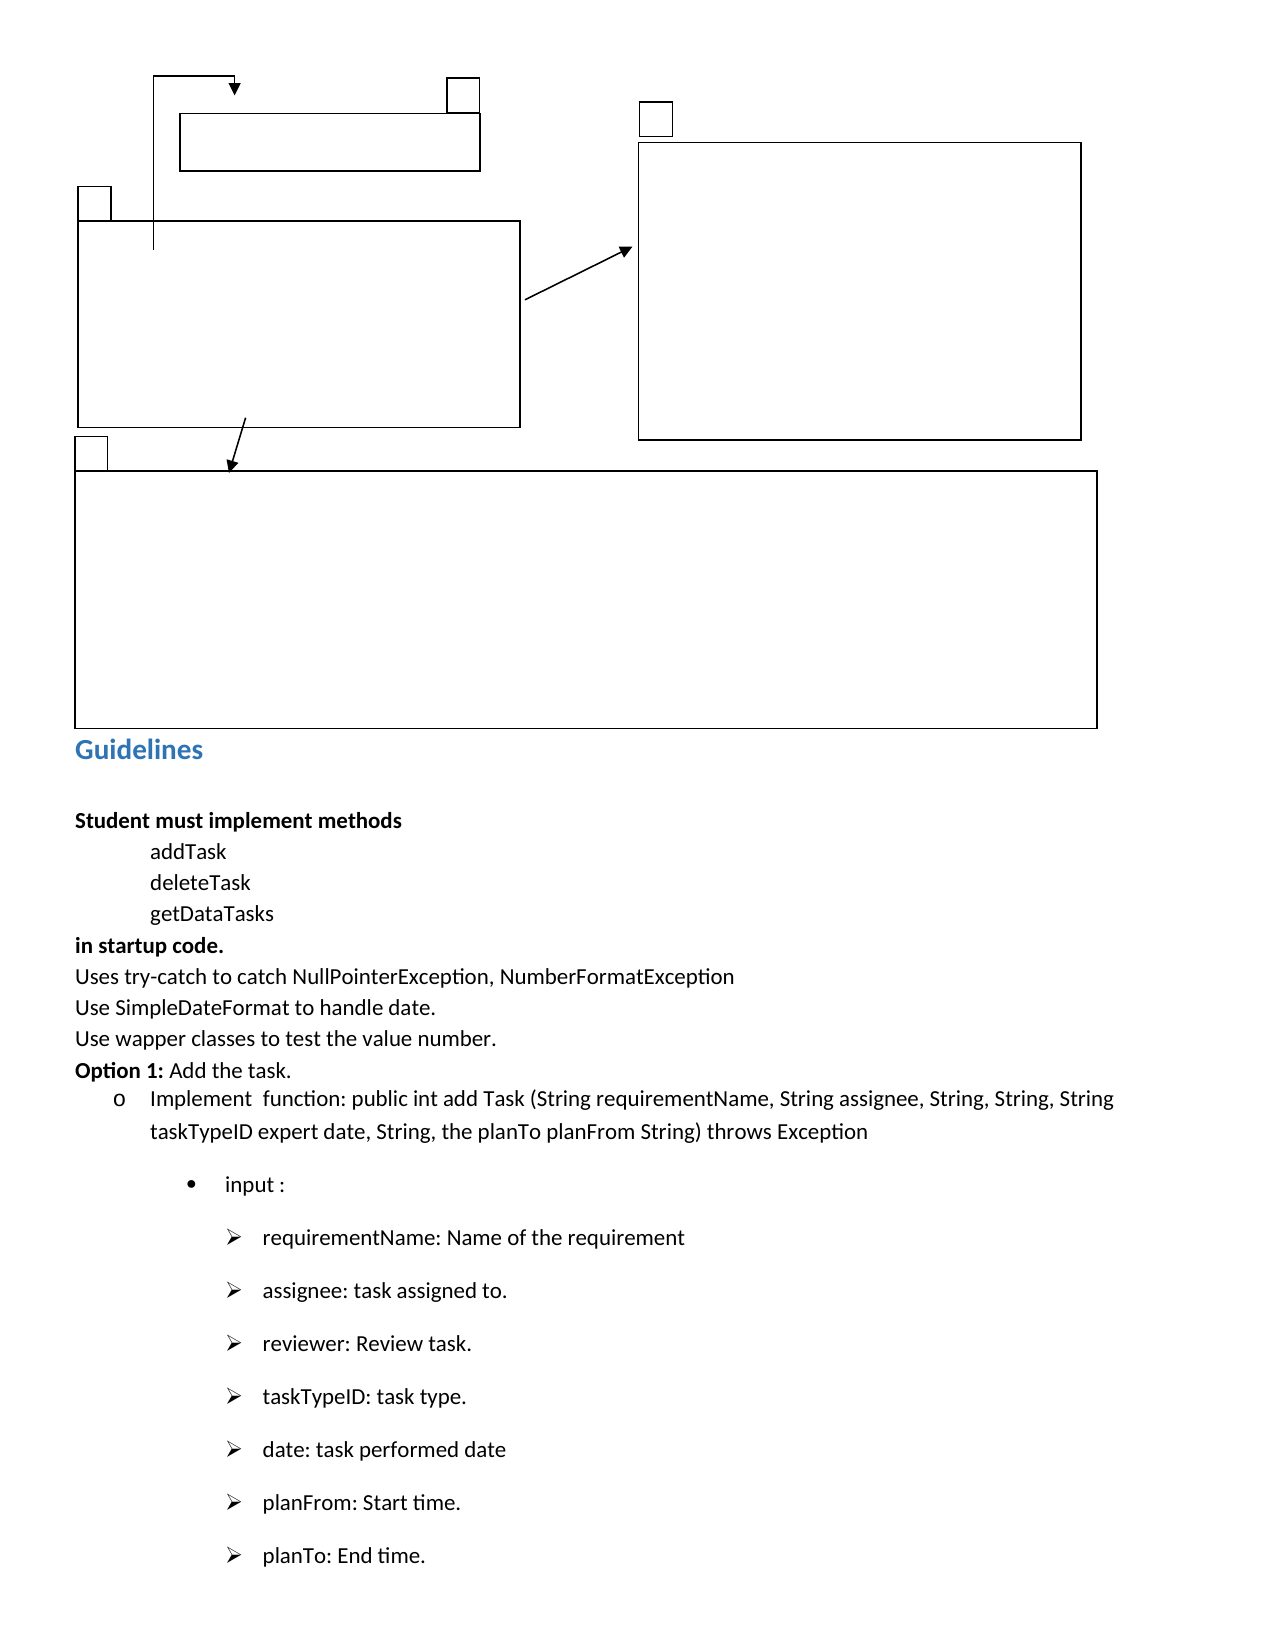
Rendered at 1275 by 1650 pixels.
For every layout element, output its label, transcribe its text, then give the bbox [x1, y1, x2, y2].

list date: task performed date [225, 1435, 1200, 1463]
list planTo: End time. [225, 1541, 1200, 1569]
text Option 1: Add the task. [75, 1053, 1200, 1084]
list requirementName: Name of the requirement [225, 1223, 1200, 1251]
list planFrom: Start time. [225, 1488, 1200, 1516]
text Student must implement methods [75, 803, 1200, 834]
text Guidelines [75, 731, 1200, 767]
text getDataTasks [75, 896, 1200, 928]
text Use wapper classes to test the value number. [75, 1021, 1200, 1053]
text in startup code. [75, 928, 1200, 959]
list Implement function: public int add Task (String requirementName, String assignee, String, String, String taskTypeID expert date, String, the planTo planFrom String) throws Exception [112, 1084, 1200, 1145]
text Use SimpleDateFormat to handle date. [75, 990, 1200, 1021]
list taskTypeID: task type. [225, 1382, 1200, 1410]
list input : [187, 1170, 1200, 1198]
list reviewer: Review task. [225, 1329, 1200, 1357]
text addTask [75, 834, 1200, 865]
text deleteTask [75, 865, 1200, 896]
list assignee: task assigned to. [225, 1276, 1200, 1304]
text Uses try-catch to catch NullPointerException, NumberFormatException [75, 959, 1200, 990]
